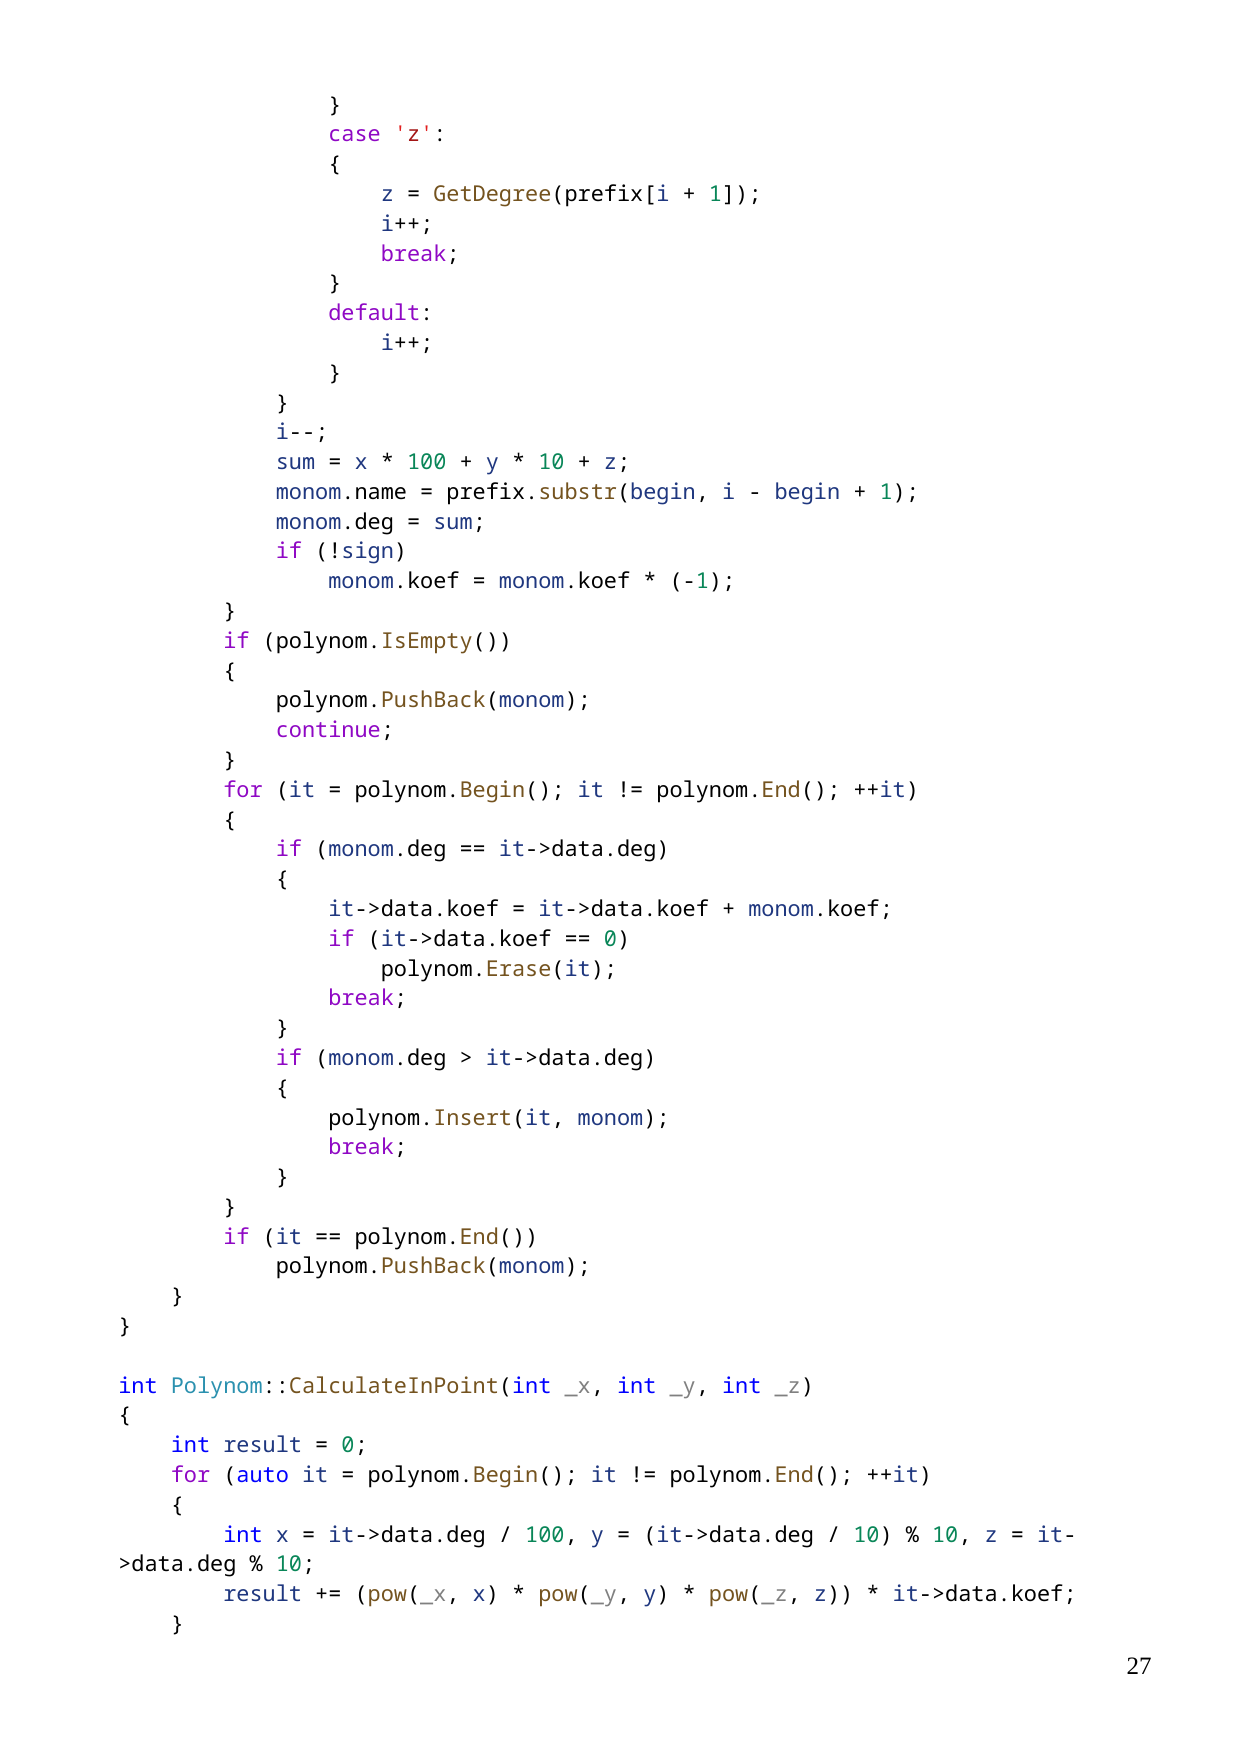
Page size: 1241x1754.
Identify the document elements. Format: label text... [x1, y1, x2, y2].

text } [118, 1280, 1152, 1310]
text sum = x * 100 + y * 10 + z; [118, 446, 1152, 476]
text } [118, 1310, 1152, 1340]
text } [118, 1191, 1152, 1221]
text int result = 0; [118, 1429, 1152, 1459]
text } [118, 595, 1152, 625]
text { [118, 1399, 1152, 1429]
text } [118, 744, 1152, 774]
text } [118, 387, 1152, 416]
text if (polynom.IsEmpty()) [118, 625, 1152, 655]
text i--; [118, 416, 1152, 446]
text it->data.koef = it->data.koef + monom.koef; [118, 893, 1152, 923]
text for (it = polynom.Begin(); it != polynom.End(); ++it) [118, 774, 1152, 804]
text { [118, 1489, 1152, 1519]
text break; [118, 238, 1152, 267]
text result += (pow(_x, x) * pow(_y, y) * pow(_z, z)) * it->data.koef; [118, 1578, 1152, 1608]
text break; [118, 982, 1152, 1012]
text polynom.Erase(it); [118, 953, 1152, 982]
text for (auto it = polynom.Begin(); it != polynom.End(); ++it) [118, 1459, 1152, 1489]
text } [118, 267, 1152, 297]
text } [118, 357, 1152, 387]
text } [118, 1608, 1152, 1638]
text { [118, 148, 1152, 178]
text { [118, 1072, 1152, 1102]
text polynom.PushBack(monom); [118, 1251, 1152, 1280]
text monom.koef = monom.koef * (-1); [118, 565, 1152, 595]
text } [118, 1161, 1152, 1191]
text if (it == polynom.End()) [118, 1221, 1152, 1251]
text if (monom.deg == it->data.deg) [118, 833, 1152, 863]
text { [118, 655, 1152, 684]
text int x = it->data.deg / 100, y = (it->data.deg / 10) % 10, z = it->data.deg % 10; [118, 1519, 1152, 1578]
text } [118, 89, 1152, 118]
text monom.deg = sum; [118, 506, 1152, 536]
text i++; [118, 327, 1152, 357]
text case 'z': [118, 118, 1152, 148]
text polynom.Insert(it, monom); [118, 1102, 1152, 1131]
text continue; [118, 714, 1152, 744]
text } [118, 1012, 1152, 1042]
text polynom.PushBack(monom); [118, 684, 1152, 714]
text break; [118, 1131, 1152, 1161]
text if (monom.deg > it->data.deg) [118, 1042, 1152, 1072]
text int Polynom::CalculateInPoint(int _x, int _y, int _z) [118, 1370, 1152, 1399]
text if (!sign) [118, 536, 1152, 565]
text default: [118, 297, 1152, 327]
text i++; [118, 208, 1152, 238]
text monom.name = prefix.substr(begin, i - begin + 1); [118, 476, 1152, 506]
text { [118, 863, 1152, 893]
text { [118, 804, 1152, 833]
text if (it->data.koef == 0) [118, 923, 1152, 953]
text z = GetDegree(prefix[i + 1]); [118, 178, 1152, 208]
